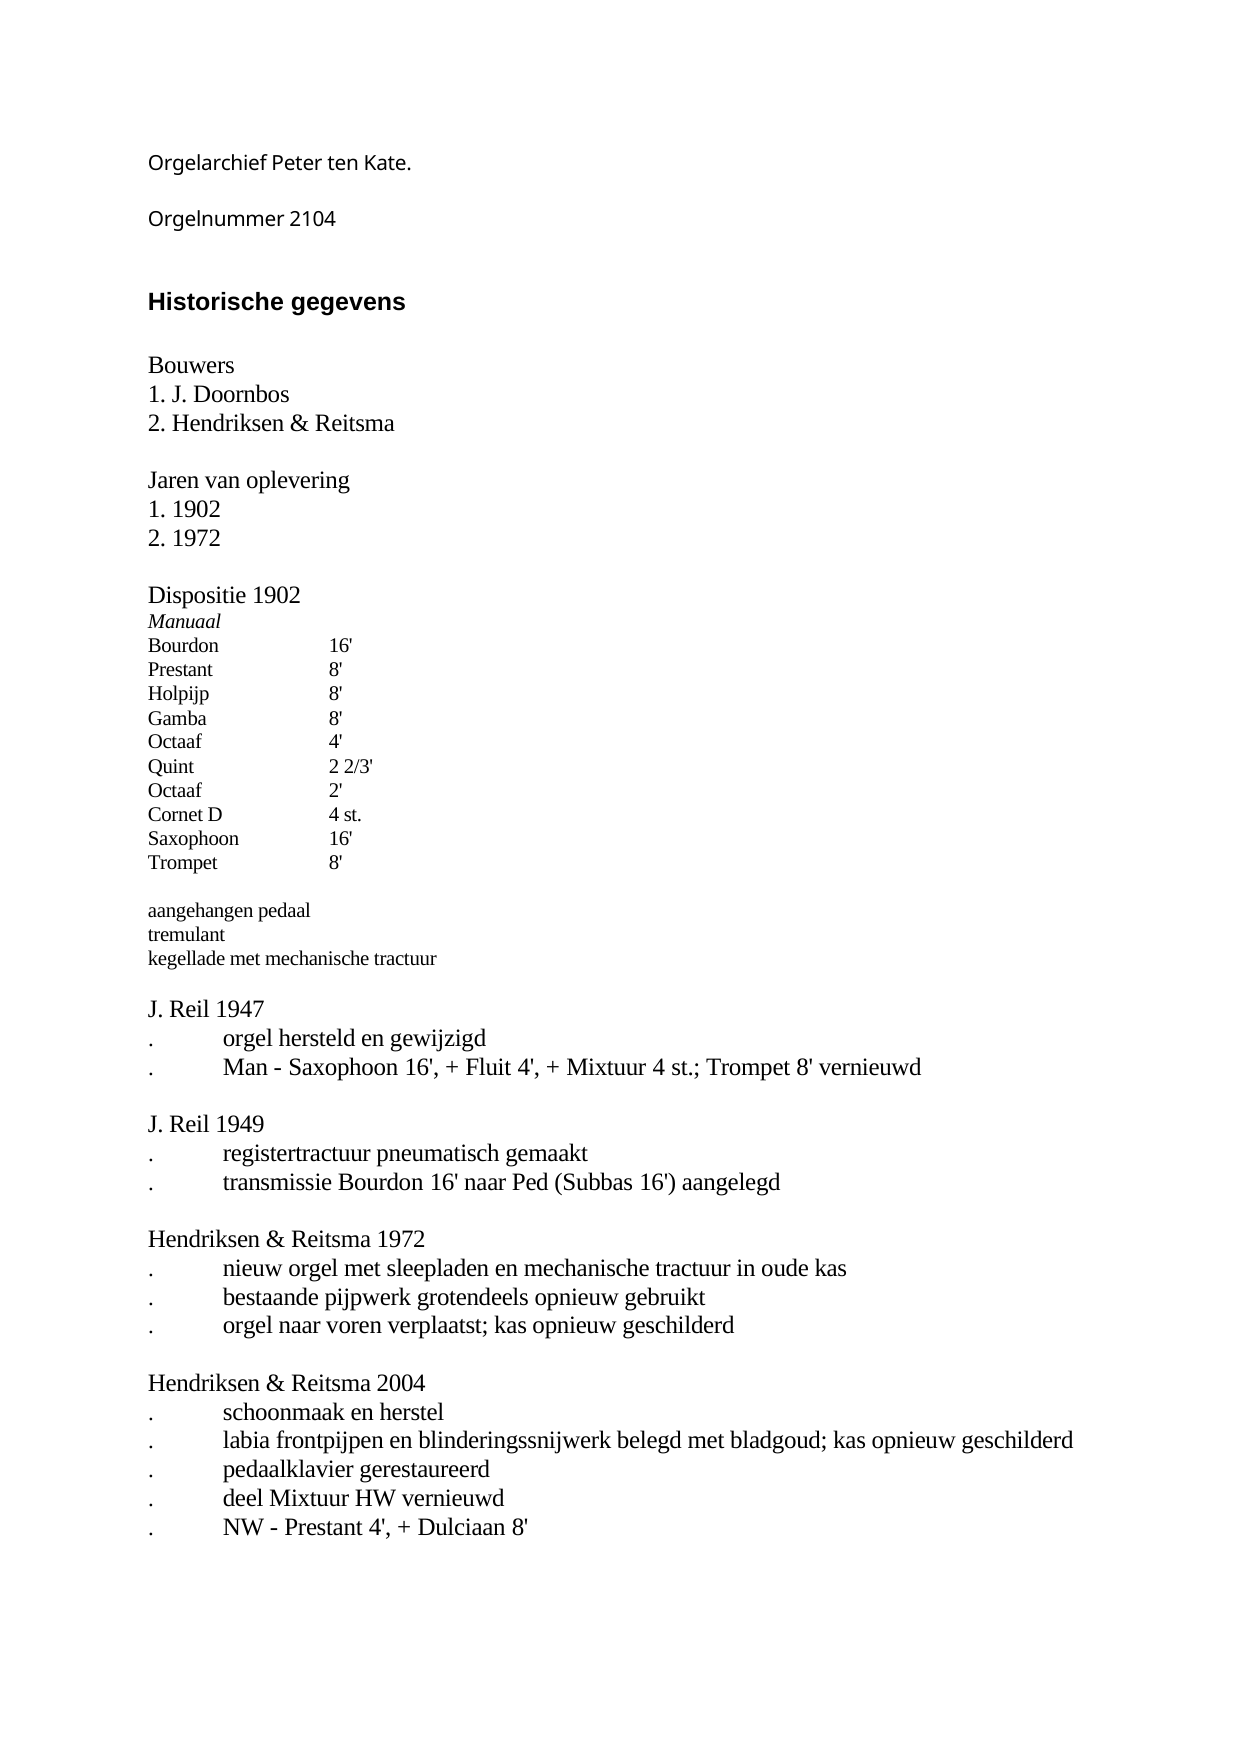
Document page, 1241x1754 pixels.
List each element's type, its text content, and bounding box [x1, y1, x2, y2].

list bestaande pijpwerk grotendeels opnieuw gebruikt [148, 1282, 1093, 1310]
text J. Reil 1949 [148, 1109, 1093, 1138]
text 1. 1902 [148, 494, 1093, 523]
text Dispositie 1902 [148, 580, 1093, 609]
list orgel hersteld en gewijzigd [148, 1023, 1093, 1052]
list nieuw orgel met sleepladen en mechanische tractuur in oude kas [148, 1253, 1093, 1282]
text 1. J. Doornbos [148, 379, 1093, 408]
text Bouwers [148, 350, 1093, 379]
list orgel naar voren verplaatst; kas opnieuw geschilderd [148, 1310, 1093, 1339]
list Man - Saxophoon 16', + Fluit 4', + Mixtuur 4 st.; Trompet 8' vernieuwd [148, 1052, 1093, 1080]
text J. Reil 1947 [148, 994, 1093, 1023]
list registertractuur pneumatisch gemaakt [148, 1138, 1093, 1167]
text Hendriksen & Reitsma 2004 [148, 1368, 1093, 1397]
list deel Mixtuur HW vernieuwd [148, 1483, 1093, 1512]
text 2. 1972 [148, 523, 1093, 552]
text Orgelnummer 2104 [148, 204, 1093, 233]
subtitle Historische gegevens [148, 287, 1093, 315]
list pedaalklavier gerestaureerd [148, 1454, 1093, 1483]
text 2. Hendriksen & Reitsma [148, 408, 1093, 437]
list transmissie Bourdon 16' naar Ped (Subbas 16') aangelegd [148, 1167, 1093, 1195]
list labia frontpijpen en blinderingssnijwerk belegd met bladgoud; kas opnieuw geschilderd [148, 1425, 1093, 1454]
text Jaren van oplevering [148, 465, 1093, 494]
text Hendriksen & Reitsma 1972 [148, 1224, 1093, 1253]
table_header Manuaal Bourdon Prestant Holpijp Gamba Octaaf Quint Octaaf Cornet D Saxophoon Trompet [140, 609, 321, 874]
text kegellade met mechanische tractuur [148, 946, 1093, 970]
list schoonmaak en herstel [148, 1397, 1093, 1425]
table_header 16' 8' 8' 8' 4' 2 2/3' 2' 4 st. 16' 8' [321, 609, 400, 874]
text Orgelarchief Peter ten Kate. [148, 148, 1093, 176]
list NW - Prestant 4', + Dulciaan 8' [148, 1512, 1093, 1540]
text aangehangen pedaal [148, 898, 1093, 922]
text tremulant [148, 922, 1093, 946]
